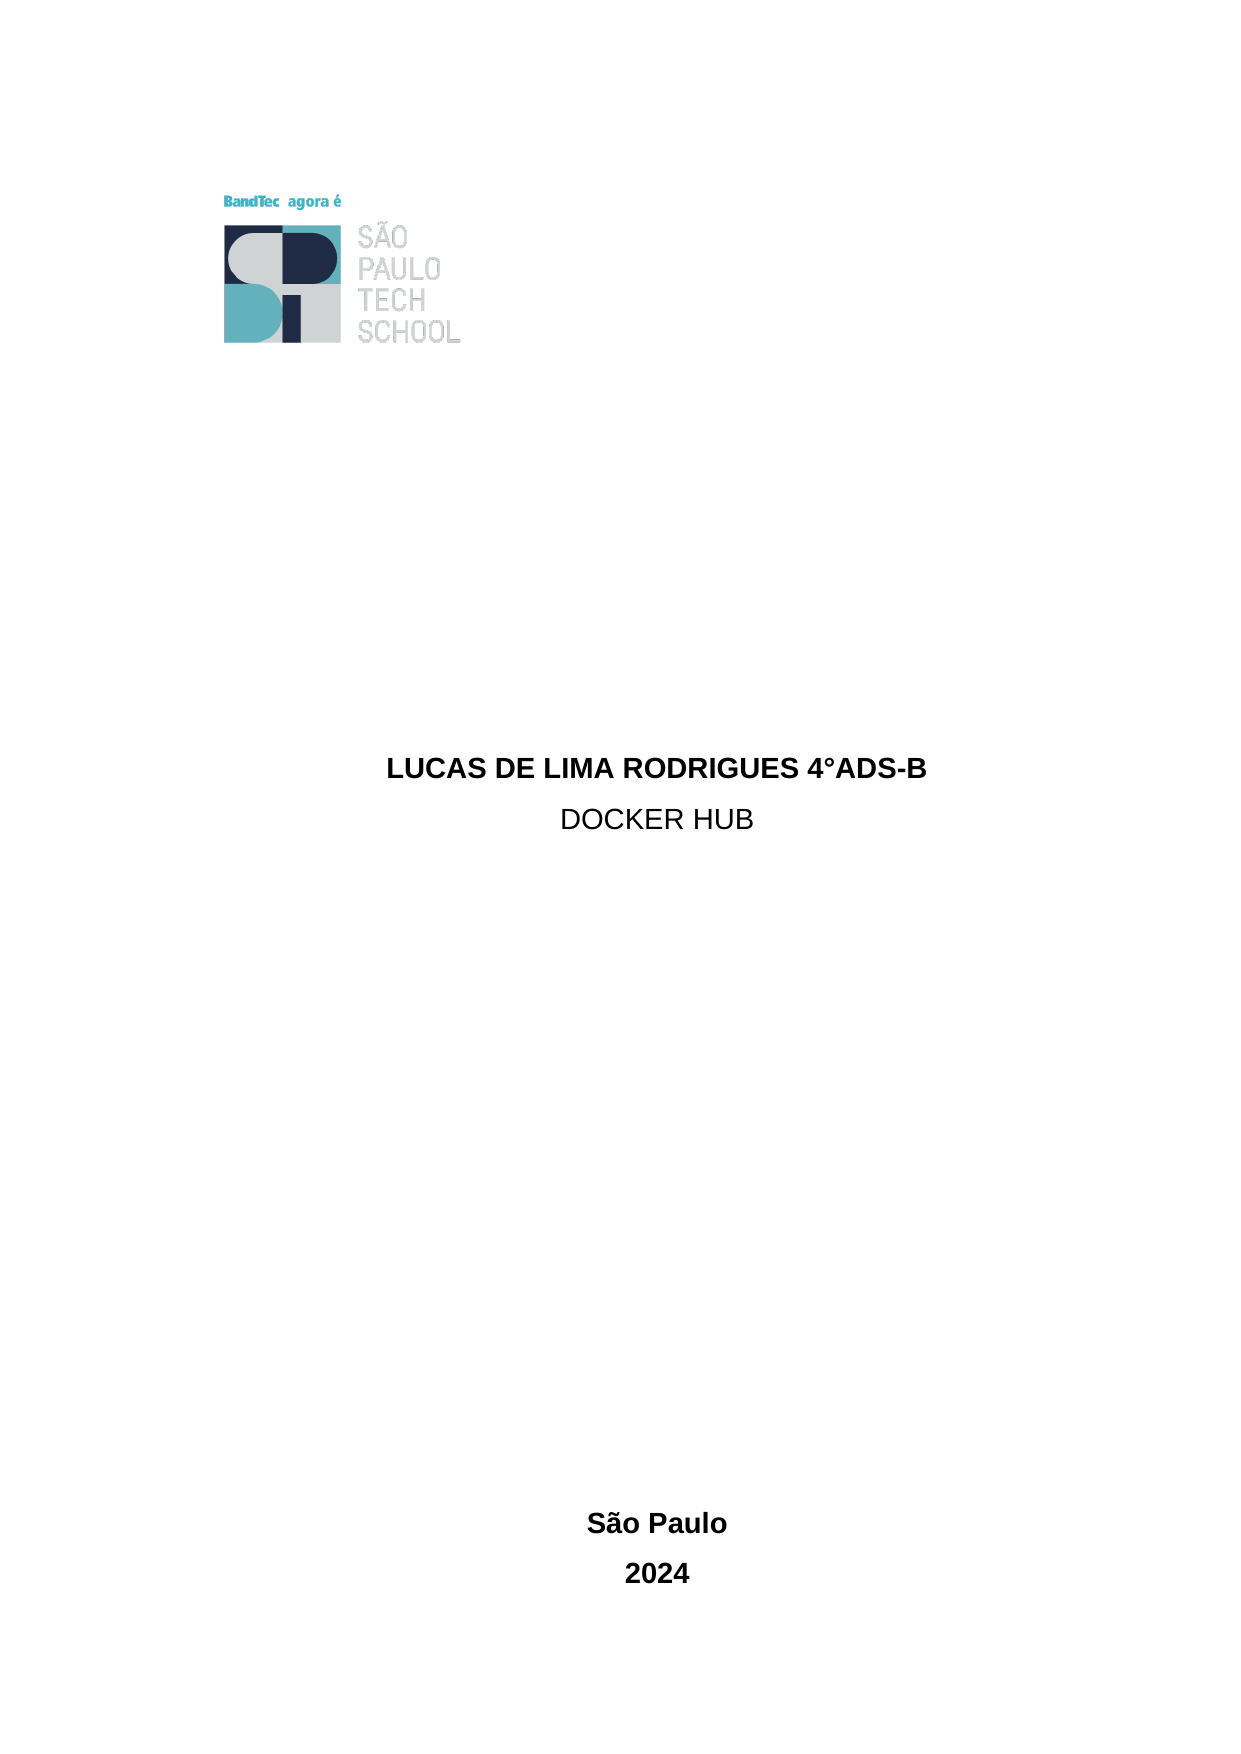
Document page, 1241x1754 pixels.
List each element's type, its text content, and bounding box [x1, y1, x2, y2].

text São Paulo [177, 1506, 1063, 1539]
picture [177, 147, 507, 390]
text 2024 [177, 1556, 1063, 1590]
text DOCKER HUB [177, 802, 1063, 835]
text LUCAS DE LIMA RODRIGUES 4°ADS-B [177, 751, 1063, 785]
